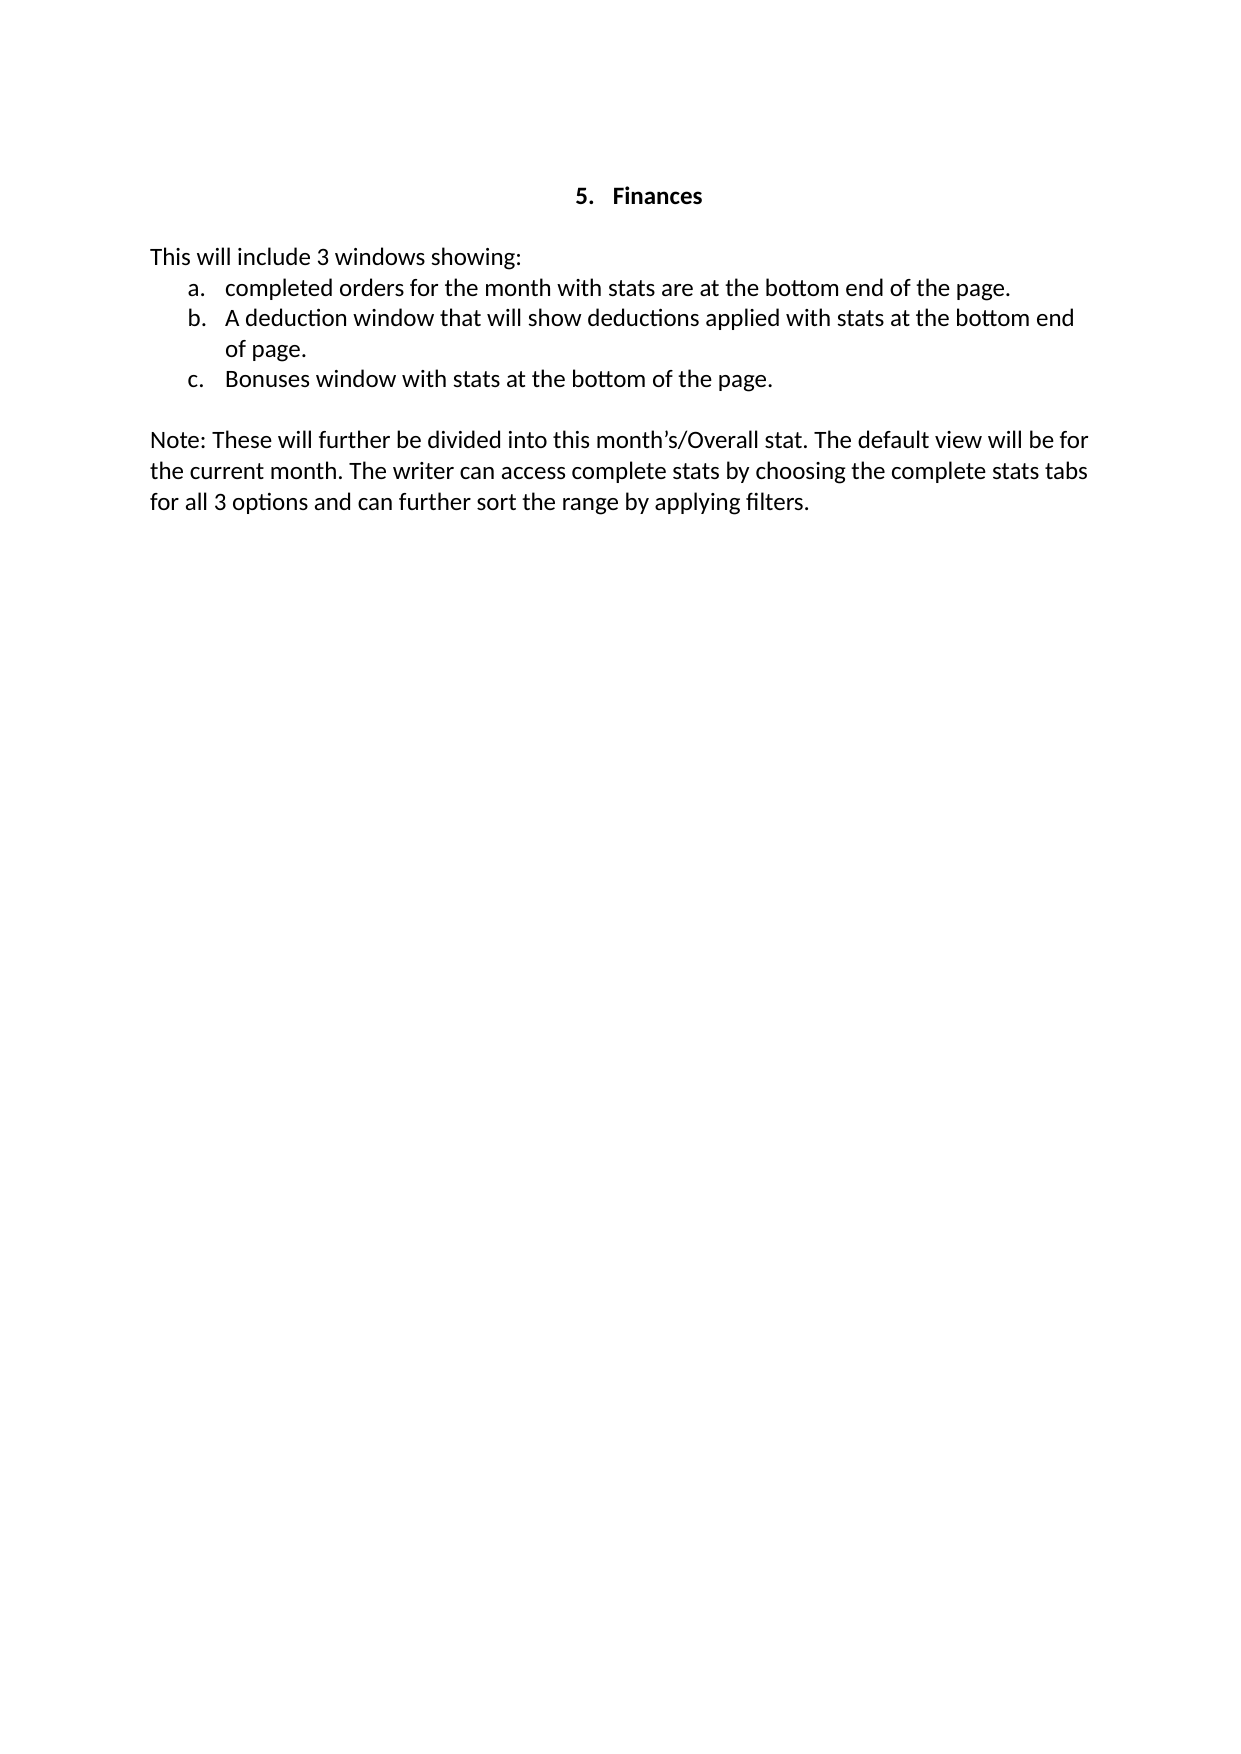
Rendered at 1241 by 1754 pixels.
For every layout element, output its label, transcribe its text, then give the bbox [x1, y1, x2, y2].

text This will include 3 windows showing: [150, 242, 1090, 272]
list Finances [187, 181, 1090, 211]
text Note: These will further be divided into this month’s/Overall stat. The default view will be for the current month. The writer can access complete stats by choosing the complete stats tabs for all 3 options and can further sort the range by applying filters. [150, 425, 1090, 516]
list completed orders for the month with stats are at the bottom end of the page. [187, 272, 1090, 303]
list Bonuses window with stats at the bottom of the page. [187, 364, 1090, 394]
list A deduction window that will show deductions applied with stats at the bottom end of page. [187, 303, 1090, 364]
